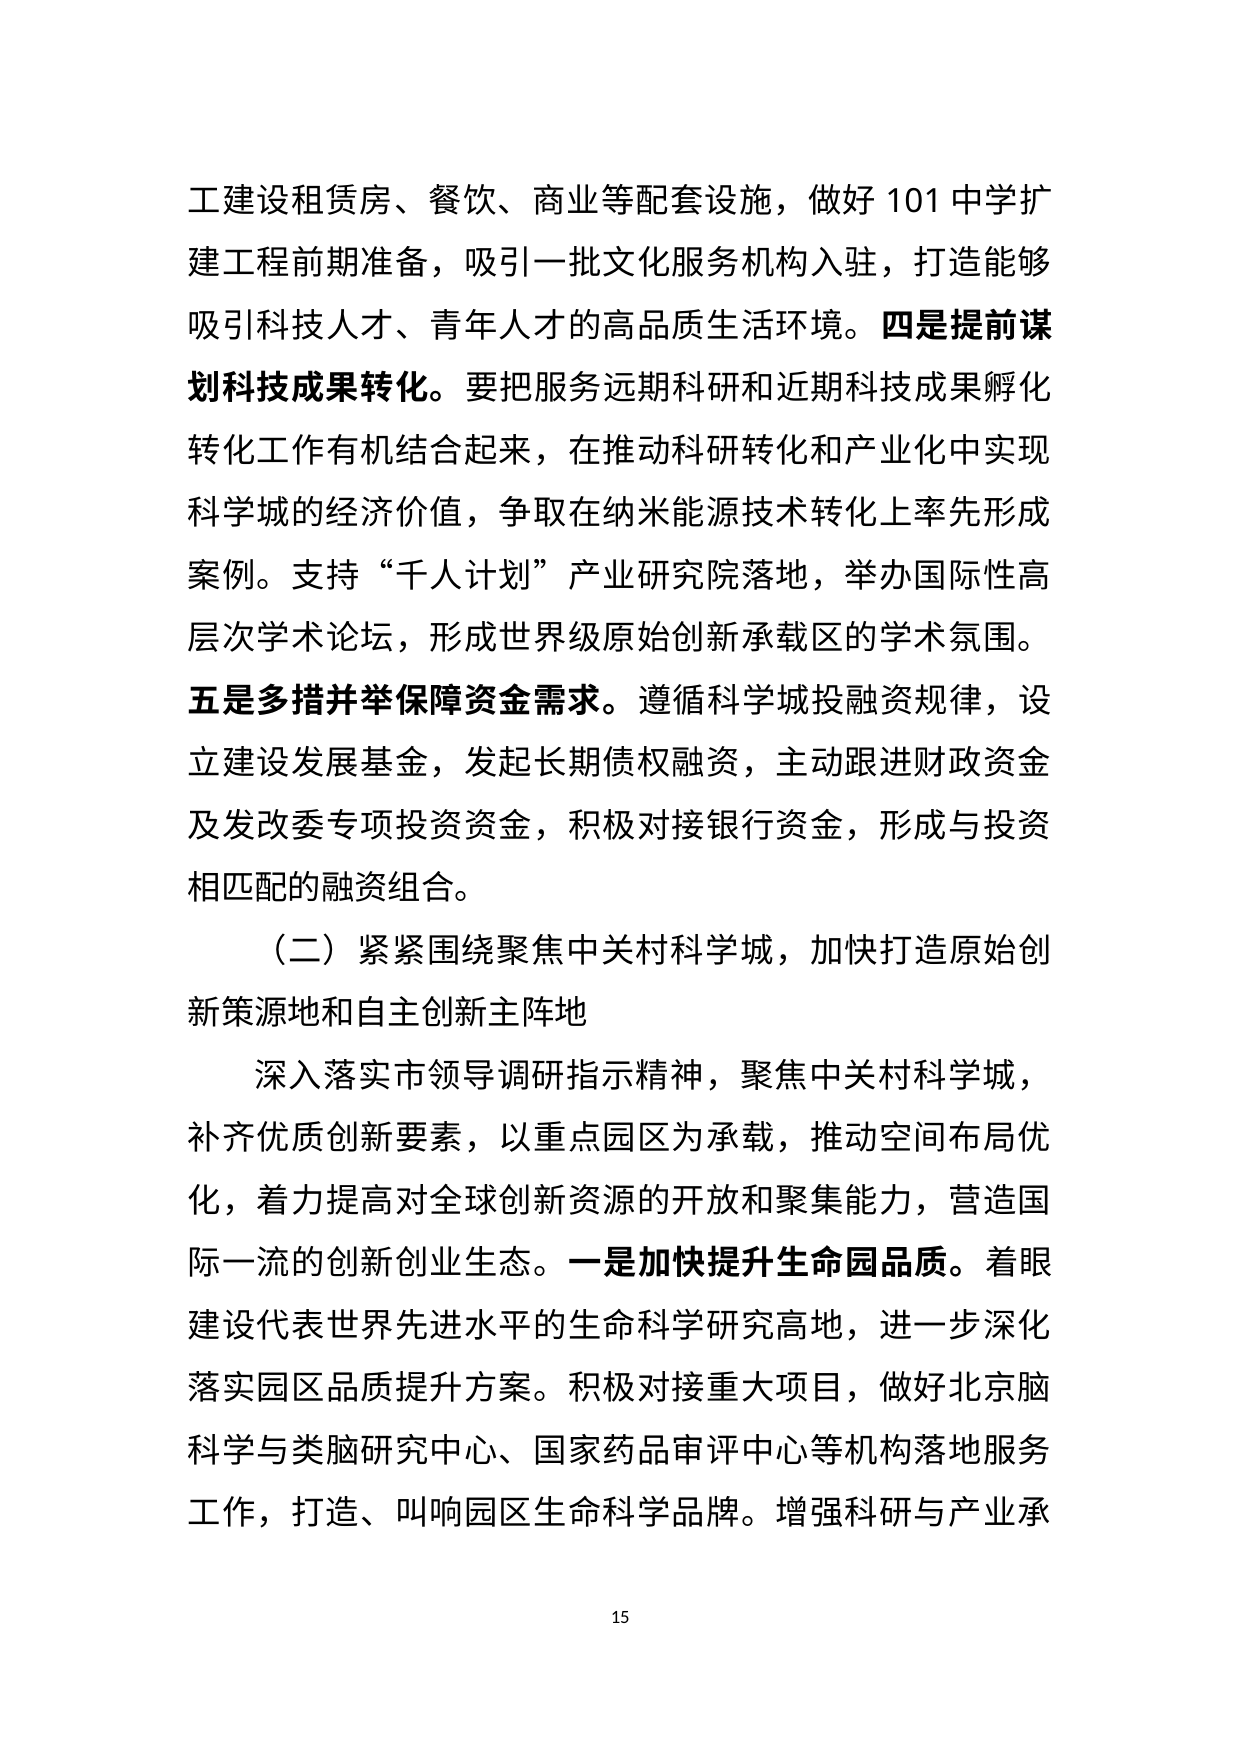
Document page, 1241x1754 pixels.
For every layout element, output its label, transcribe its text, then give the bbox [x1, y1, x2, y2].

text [187, 162, 1053, 912]
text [187, 1037, 1053, 1537]
text （二）紧紧围绕聚焦中关村科学城，加快打造原始创新策源地和自主创新主阵地 [187, 912, 1053, 1037]
